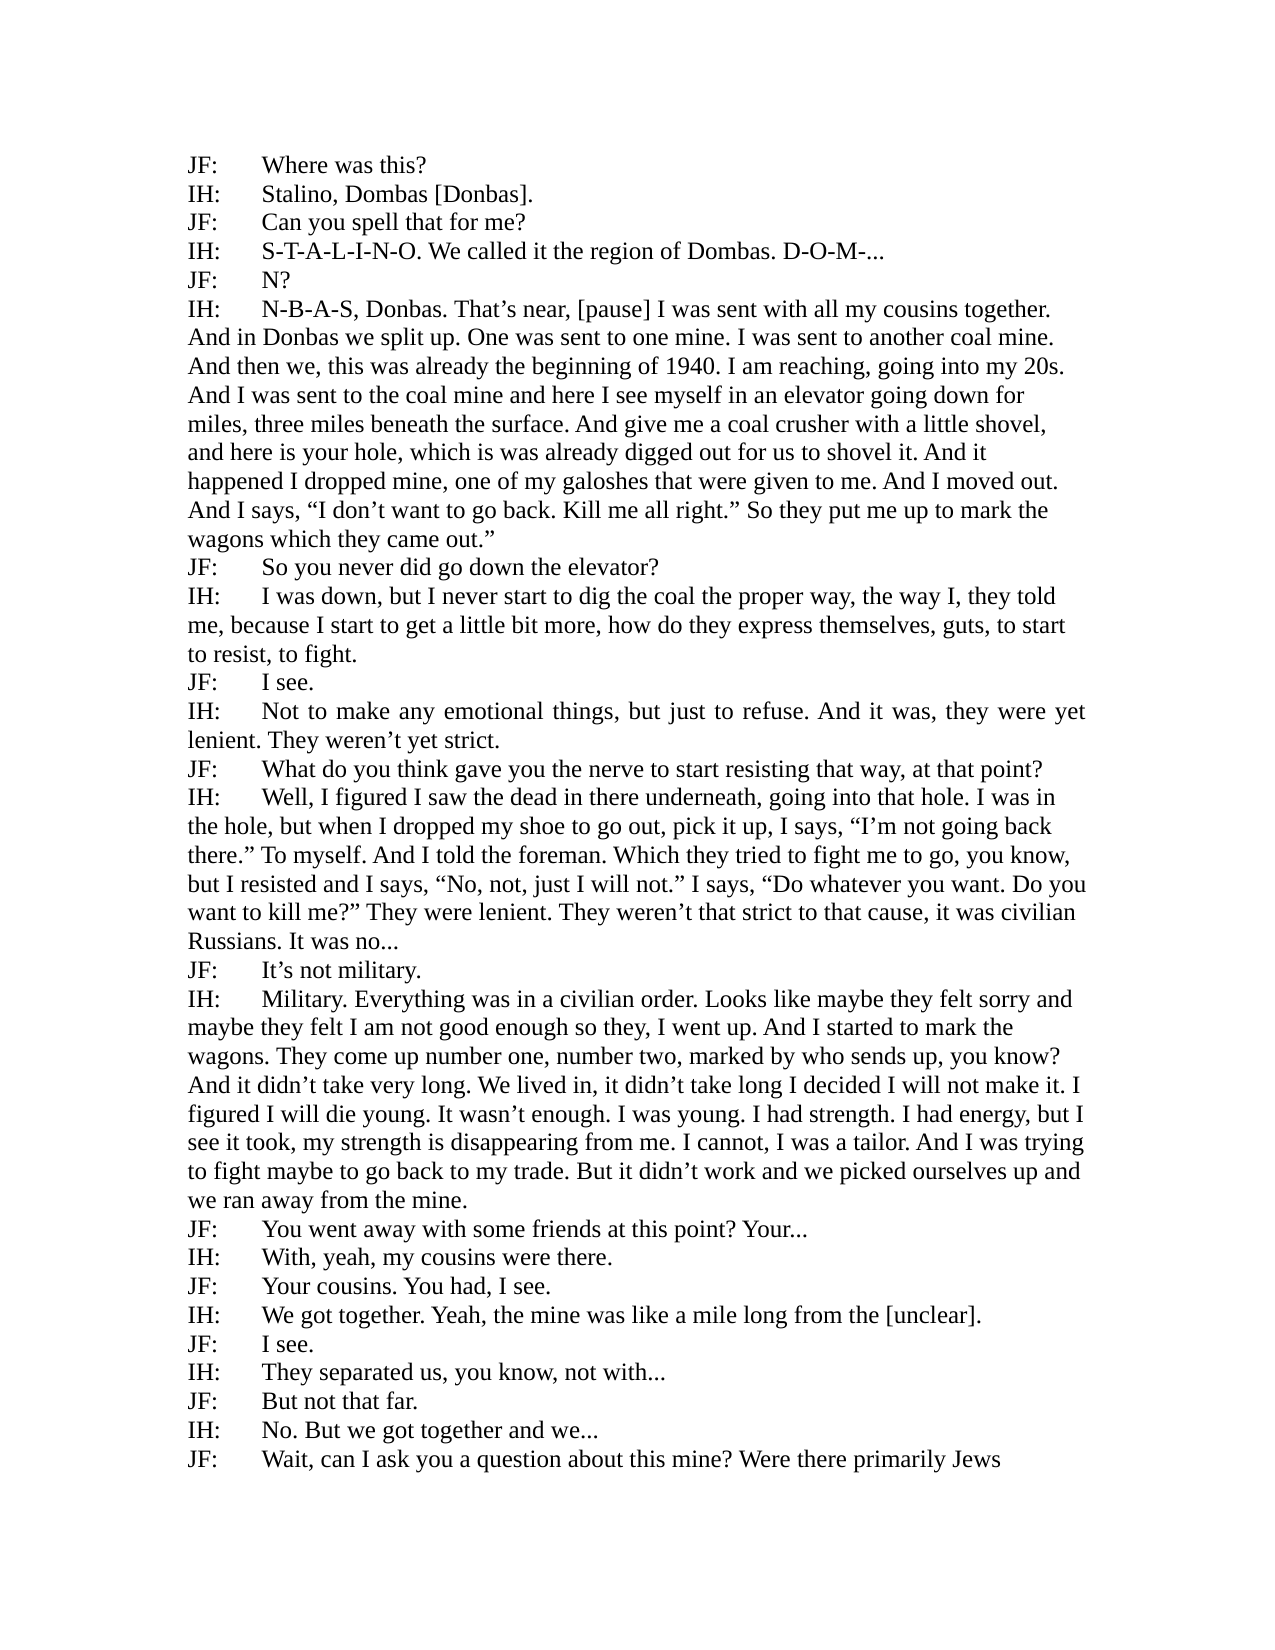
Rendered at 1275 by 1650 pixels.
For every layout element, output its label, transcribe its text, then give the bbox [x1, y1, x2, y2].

text IH: Not to make any emotional things, but just to refuse. And it was, they were yet lenient. They weren’t yet strict. [187, 696, 1087, 754]
text JF: Can you spell that for me? [187, 207, 1087, 236]
text IH: Military. Everything was in a civilian order. Looks like maybe they felt sorry and maybe they felt I am not good enough so they, I went up. And I started to mark the wagons. They come up number one, number two, marked by who sends up, you know? And it didn’t take very long. We lived in, it didn’t take long I decided I will not make it. I figured I will die young. It wasn’t enough. I was young. I had strength. I had energy, but I see it took, my strength is disappearing from me. I cannot, I was a tailor. And I was trying to fight maybe to go back to my trade. But it didn’t work and we picked ourselves up and we ran away from the mine. [187, 984, 1087, 1214]
text JF: But not that far. [187, 1386, 1087, 1415]
text JF: Your cousins. You had, I see. [187, 1271, 1087, 1300]
text JF: It’s not military. [187, 955, 1087, 984]
text IH: Stalino, Dombas [Donbas]. [187, 179, 1087, 207]
text IH: S-T-A-L-I-N-O. We called it the region of Dombas. D-O-M-... [187, 236, 1087, 265]
text IH: N-B-A-S, Donbas. That’s near, [pause] I was sent with all my cousins together. And in Donbas we split up. One was sent to one mine. I was sent to another coal mine. And then we, this was already the beginning of 1940. I am reaching, going into my 20s. And I was sent to the coal mine and here I see myself in an elevator going down for miles, three miles beneath the surface. And give me a coal crusher with a little shovel, and here is your hole, which is was already digged out for us to shovel it. And it happened I dropped mine, one of my galoshes that were given to me. And I moved out. And I says, “I don’t want to go back. Kill me all right.” So they put me up to mark the wagons which they came out.” [187, 294, 1087, 552]
text IH: With, yeah, my cousins were there. [187, 1242, 1087, 1271]
text IH: No. But we got together and we... [187, 1415, 1087, 1444]
text JF: You went away with some friends at this point? Your... [187, 1214, 1087, 1242]
text JF: What do you think gave you the nerve to start resisting that way, at that point? [187, 754, 1087, 782]
text IH: Well, I figured I saw the dead in there underneath, going into that hole. I was in the hole, but when I dropped my shoe to go out, pick it up, I says, “I’m not going back there.” To myself. And I told the foreman. Which they tried to fight me to go, you know, but I resisted and I says, “No, not, just I will not.” I says, “Do whatever you want. Do you want to kill me?” They were lenient. They weren’t that strict to that cause, it was civilian Russians. It was no... [187, 782, 1087, 955]
text JF: I see. [187, 667, 1087, 696]
text IH: I was down, but I never start to dig the coal the proper way, the way I, they told me, because I start to get a little bit more, how do they express themselves, guts, to start to resist, to fight. [187, 581, 1087, 667]
text IH: We got together. Yeah, the mine was like a mile long from the [unclear]. [187, 1300, 1087, 1329]
text IH: They separated us, you know, not with... [187, 1357, 1087, 1386]
text JF: Where was this? [187, 150, 1087, 179]
text JF: So you never did go down the elevator? [187, 552, 1087, 581]
text JF: N? [187, 265, 1087, 294]
text JF: I see. [187, 1329, 1087, 1357]
